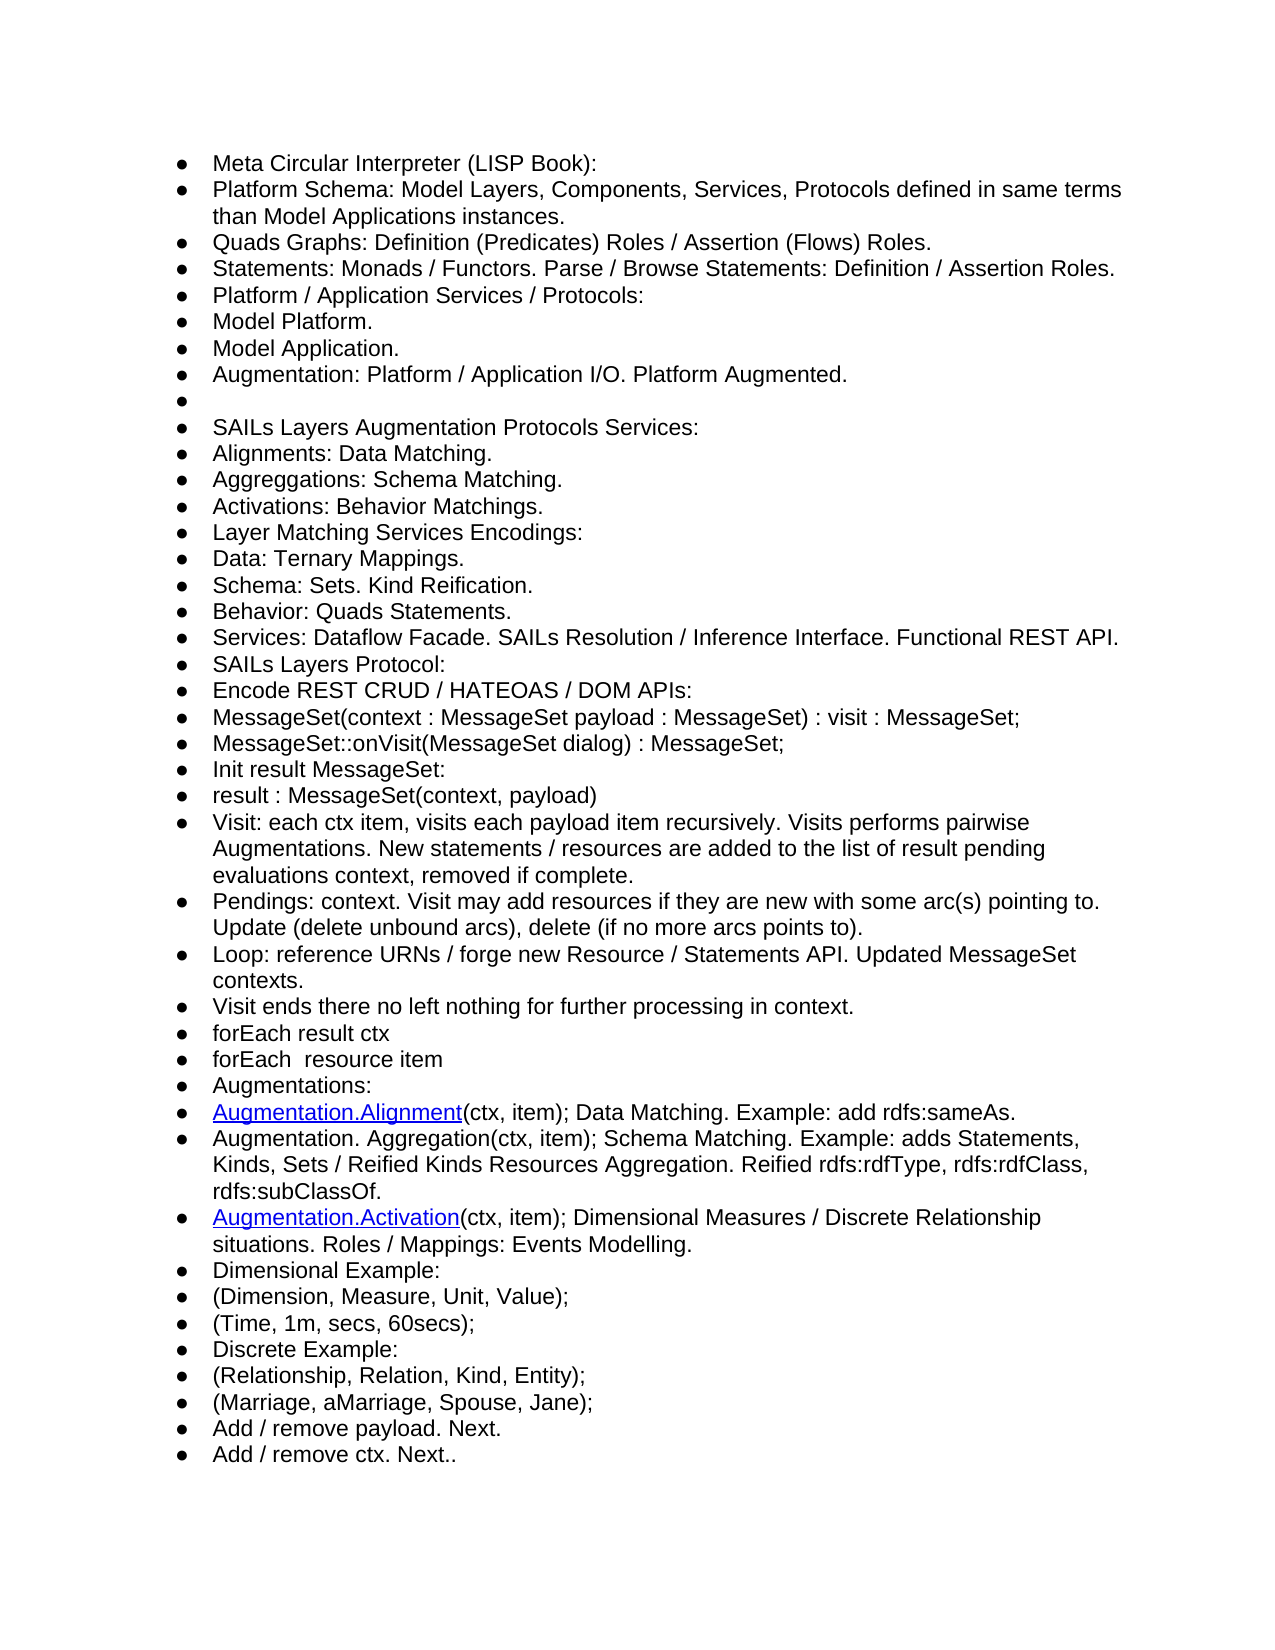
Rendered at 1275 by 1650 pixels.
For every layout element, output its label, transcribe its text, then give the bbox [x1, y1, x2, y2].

list (Time, 1m, secs, 60secs); [175, 1309, 1125, 1336]
list Visit ends there no left nothing for further processing in context. [175, 993, 1125, 1020]
list Layer Matching Services Encodings: [175, 519, 1125, 545]
list Data: Ternary Mappings. [175, 545, 1125, 572]
list Augmentation.Alignment(ctx, item); Data Matching. Example: add rdfs:sameAs. [175, 1099, 1125, 1125]
list Add / remove payload. Next. [175, 1415, 1125, 1441]
list result : MessageSet(context, payload) [175, 782, 1125, 809]
list Dimensional Example: [175, 1257, 1125, 1283]
list Behavior: Quads Statements. [175, 598, 1125, 624]
list Platform / Application Services / Protocols: [175, 282, 1125, 308]
list Discrete Example: [175, 1336, 1125, 1362]
list Augmentations: [175, 1072, 1125, 1099]
list Loop: reference URNs / forge new Resource / Statements API. Updated MessageSet contexts. [175, 941, 1125, 993]
list Pendings: context. Visit may add resources if they are new with some arc(s) pointing to. Update (delete unbound arcs), delete (if no more arcs points to). [175, 888, 1125, 941]
list Activations: Behavior Matchings. [175, 493, 1125, 519]
list Init result MessageSet: [175, 756, 1125, 782]
list forEach result ctx [175, 1020, 1125, 1046]
list Add / remove ctx. Next.. [175, 1441, 1125, 1468]
list Platform Schema: Model Layers, Components, Services, Protocols defined in same terms than Model Applications instances. [175, 176, 1125, 229]
list Quads Graphs: Definition (Predicates) Roles / Assertion (Flows) Roles. [175, 229, 1125, 255]
list (Dimension, Measure, Unit, Value); [175, 1283, 1125, 1309]
list Model Application. [175, 334, 1125, 361]
list Encode REST CRUD / HATEOAS / DOM APIs: [175, 677, 1125, 703]
list Aggreggations: Schema Matching. [175, 466, 1125, 493]
list Visit: each ctx item, visits each payload item recursively. Visits performs pairwise Augmentations. New statements / resources are added to the list of result pending evaluations context, removed if complete. [175, 809, 1125, 888]
list SAILs Layers Protocol: [175, 651, 1125, 677]
list MessageSet::onVisit(MessageSet dialog) : MessageSet; [175, 730, 1125, 756]
list SAILs Layers Augmentation Protocols Services: [175, 413, 1125, 440]
list MessageSet(context : MessageSet payload : MessageSet) : visit : MessageSet; [175, 703, 1125, 730]
list Statements: Monads / Functors. Parse / Browse Statements: Definition / Assertion Roles. [175, 255, 1125, 282]
list Augmentation: Platform / Application I/O. Platform Augmented. [175, 361, 1125, 387]
list (Marriage, aMarriage, Spouse, Jane); [175, 1389, 1125, 1415]
list forEach resource item [175, 1046, 1125, 1072]
list Schema: Sets. Kind Reification. [175, 572, 1125, 598]
list Augmentation.Activation(ctx, item); Dimensional Measures / Discrete Relationship situations. Roles / Mappings: Events Modelling. [175, 1204, 1125, 1257]
list Model Platform. [175, 308, 1125, 334]
list Meta Circular Interpreter (LISP Book): [175, 150, 1125, 176]
list Alignments: Data Matching. [175, 440, 1125, 466]
list (Relationship, Relation, Kind, Entity); [175, 1362, 1125, 1389]
list Services: Dataflow Facade. SAILs Resolution / Inference Interface. Functional REST API. [175, 624, 1125, 651]
